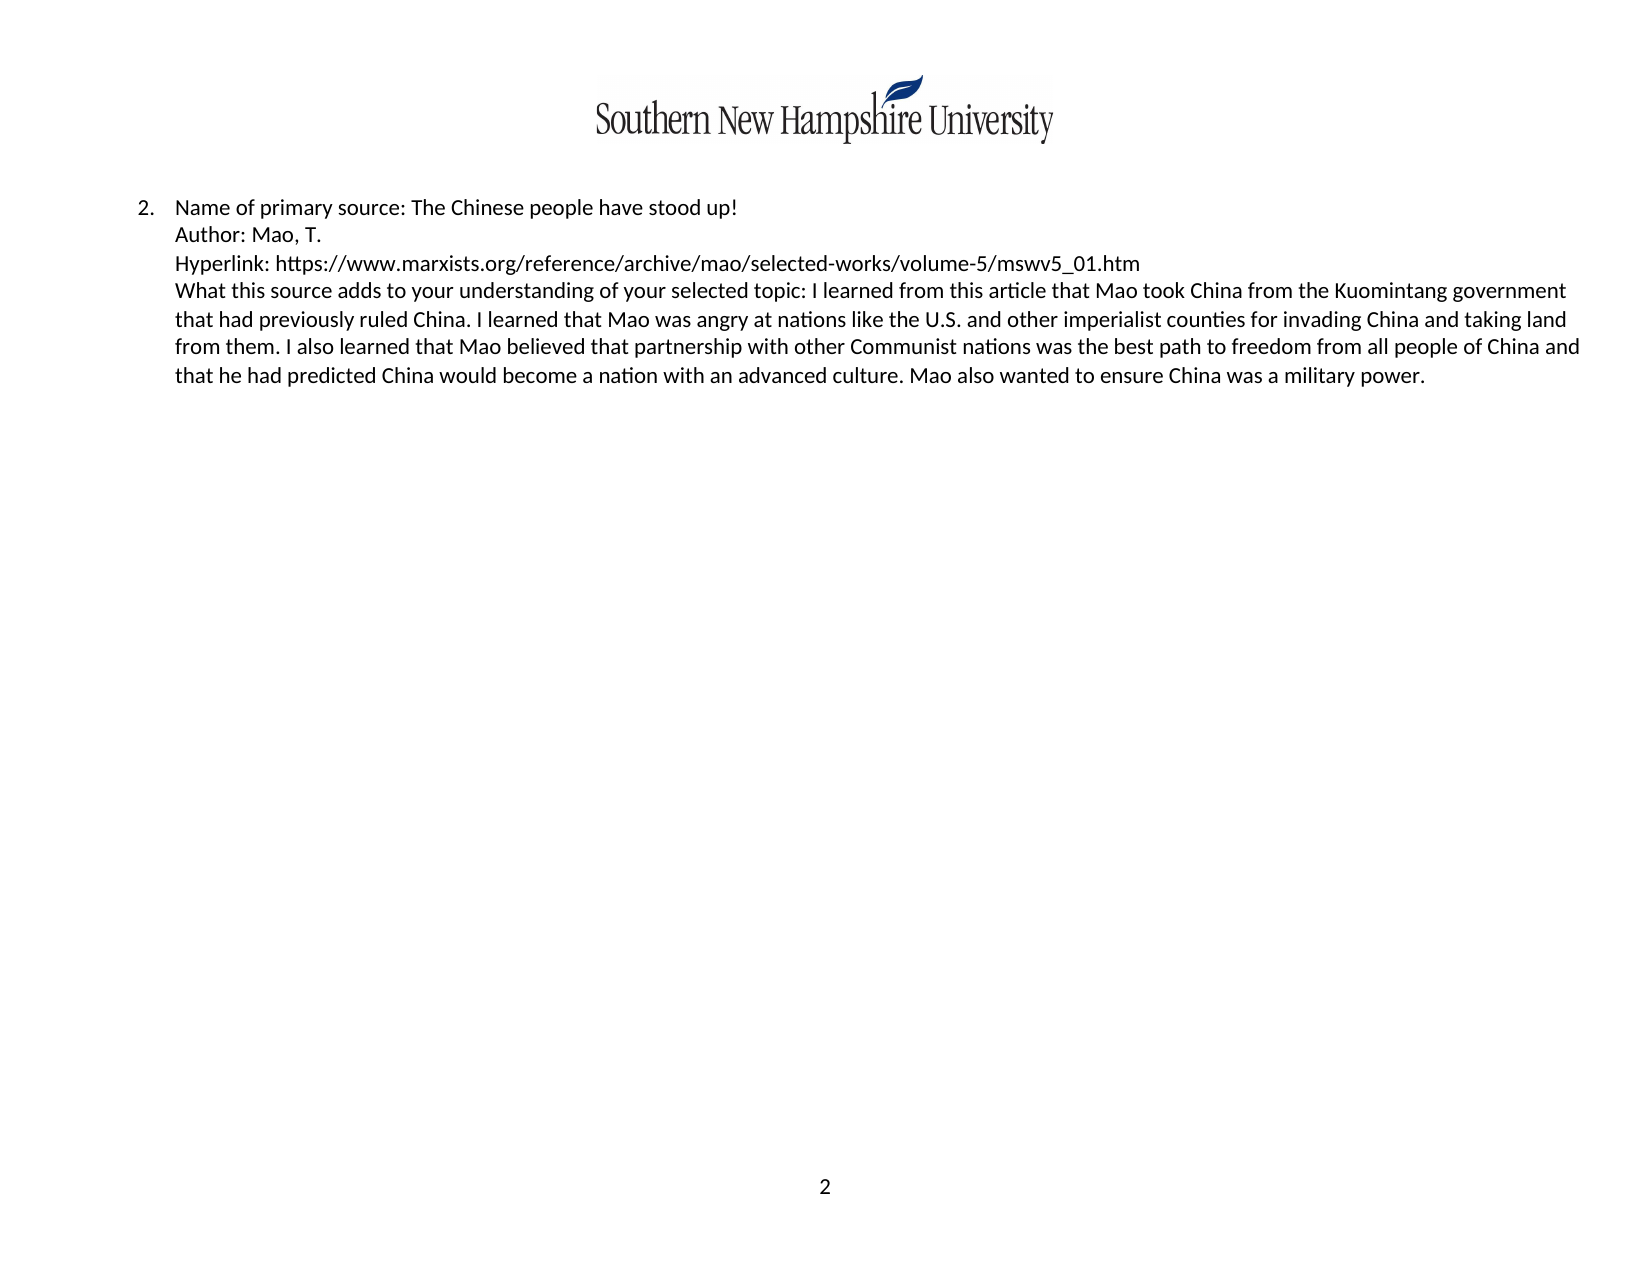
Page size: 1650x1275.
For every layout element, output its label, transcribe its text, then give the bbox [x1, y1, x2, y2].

list Author: Mao, T. [175, 221, 1587, 249]
list Name of primary source: The Chinese people have stood up! [137, 193, 1587, 221]
picture [596, 75, 1054, 144]
list Hyperlink: https://www.marxists.org/reference/archive/mao/selected-works/volume-5/mswv5_01.htm [175, 249, 1587, 277]
list What this source adds to your understanding of your selected topic: I learned from this article that Mao took China from the Kuomintang government that had previously ruled China. I learned that Mao was angry at nations like the U.S. and other imperialist counties for invading China and taking land from them. I also learned that Mao believed that partnership with other Communist nations was the best path to freedom from all people of China and that he had predicted China would become a nation with an advanced culture. Mao also wanted to ensure China was a military power. [175, 277, 1587, 389]
